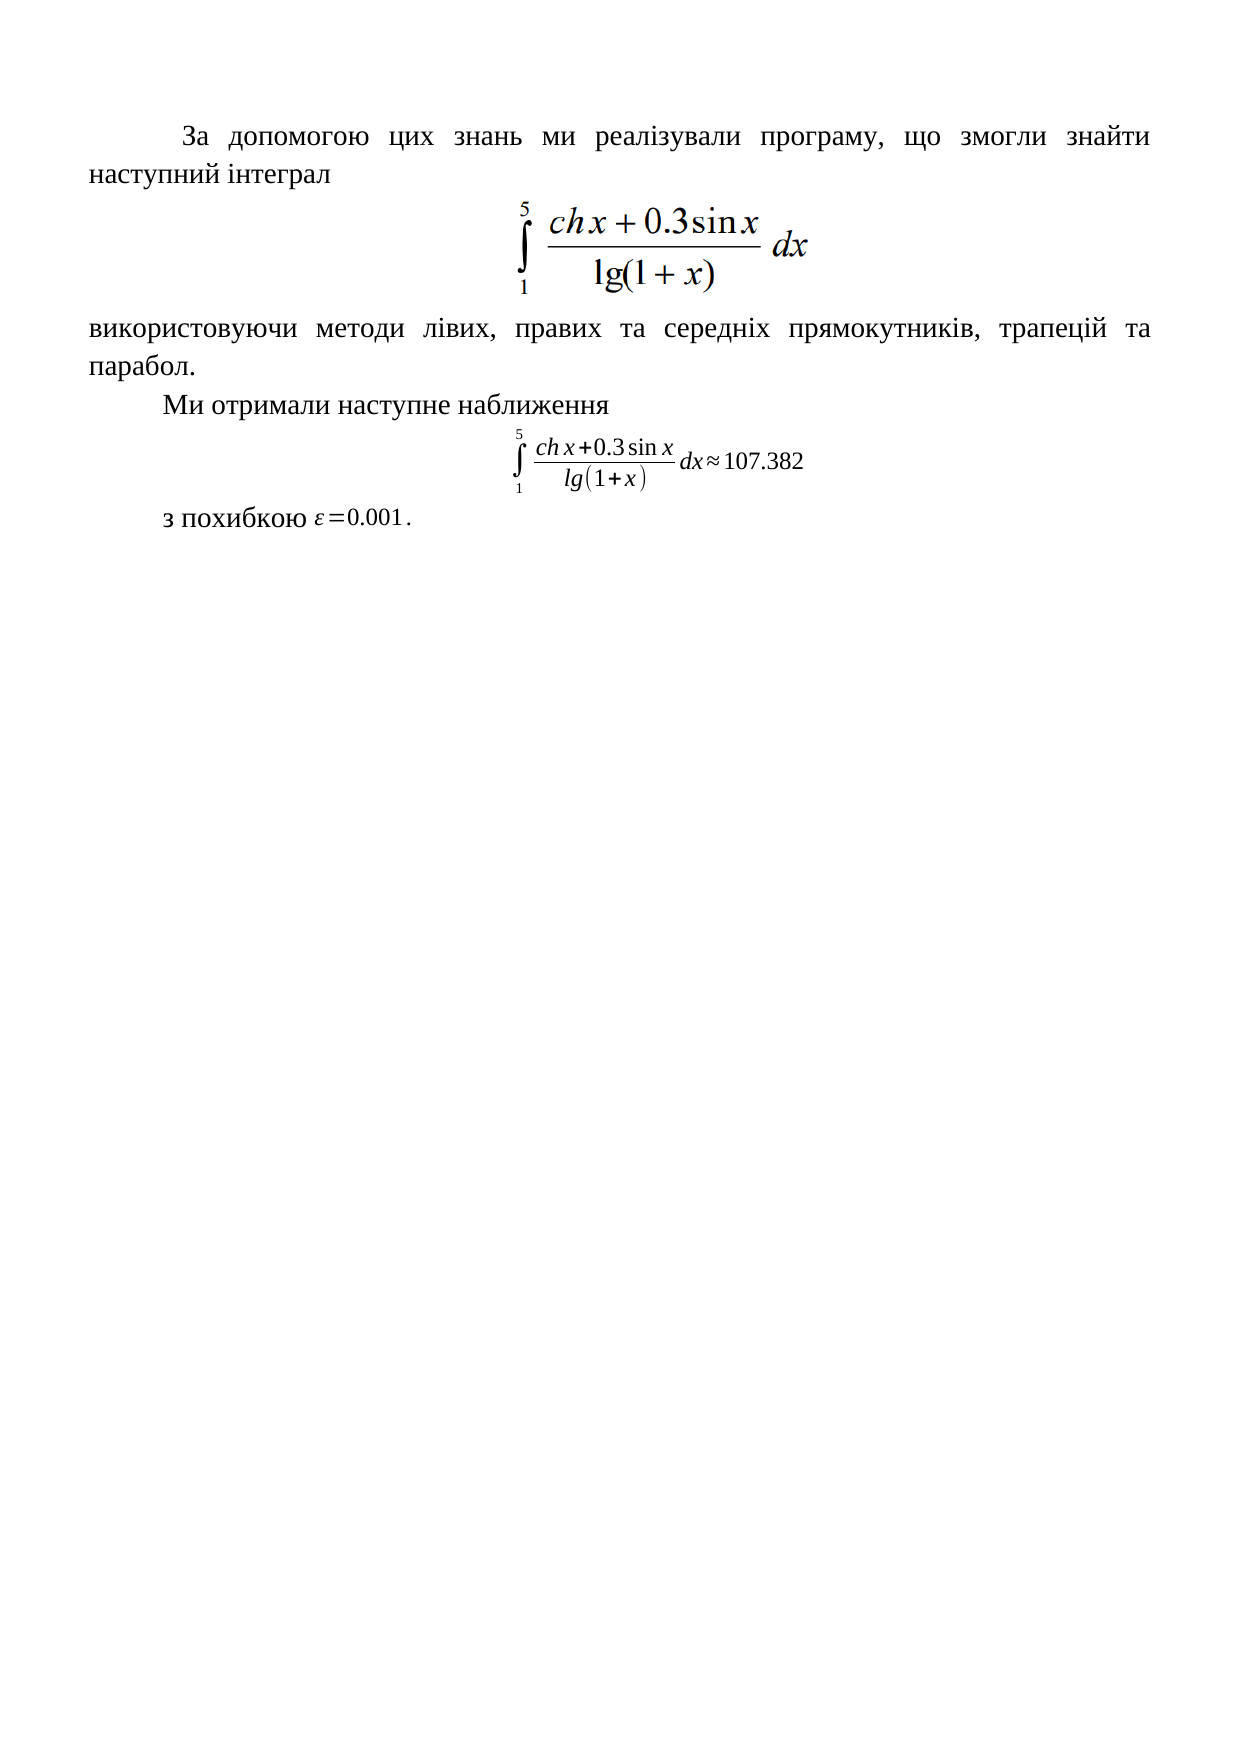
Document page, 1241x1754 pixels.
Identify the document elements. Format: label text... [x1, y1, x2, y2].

picture [501, 195, 813, 306]
text За допомогою цих знань ми реалізували програму, що змогли знайти наступний інтеграл [89, 118, 1152, 190]
text Ми отримали наступне наближення [89, 387, 1152, 421]
text використовуючи методи лівих, правих та середніх прямокутників, трапецій та парабол. [89, 310, 1152, 382]
text з похибкою [89, 501, 1152, 534]
